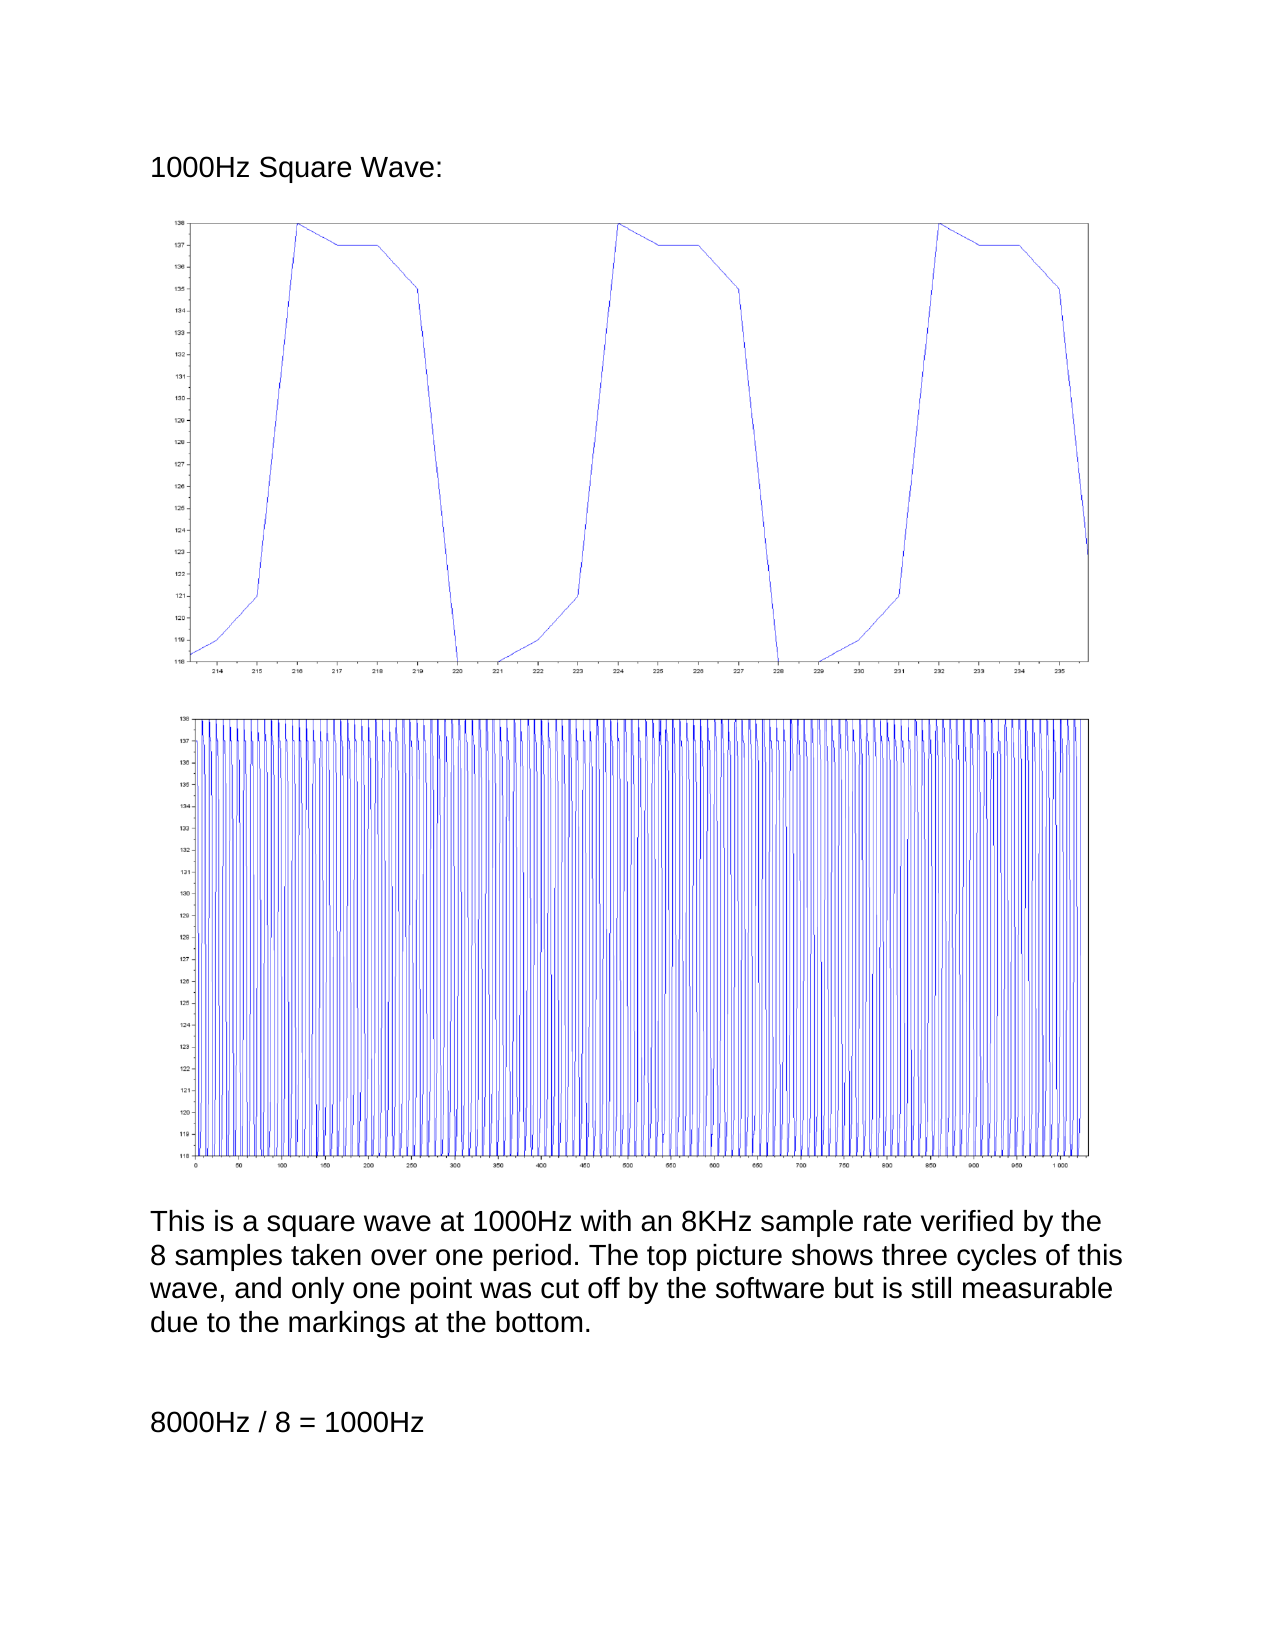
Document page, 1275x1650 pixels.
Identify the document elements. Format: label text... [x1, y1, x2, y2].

text 8000Hz / 8 = 1000Hz [150, 1405, 1125, 1439]
text This is a square wave at 1000Hz with an 8KHz sample rate verified by the 8 samples taken over one period. The top picture shows three cycles of this wave, and only one point was cut off by the software but is still measurable due to the markings at the bottom. [150, 1204, 1125, 1338]
picture [150, 200, 1125, 1188]
text 1000Hz Square Wave: [150, 150, 1125, 183]
